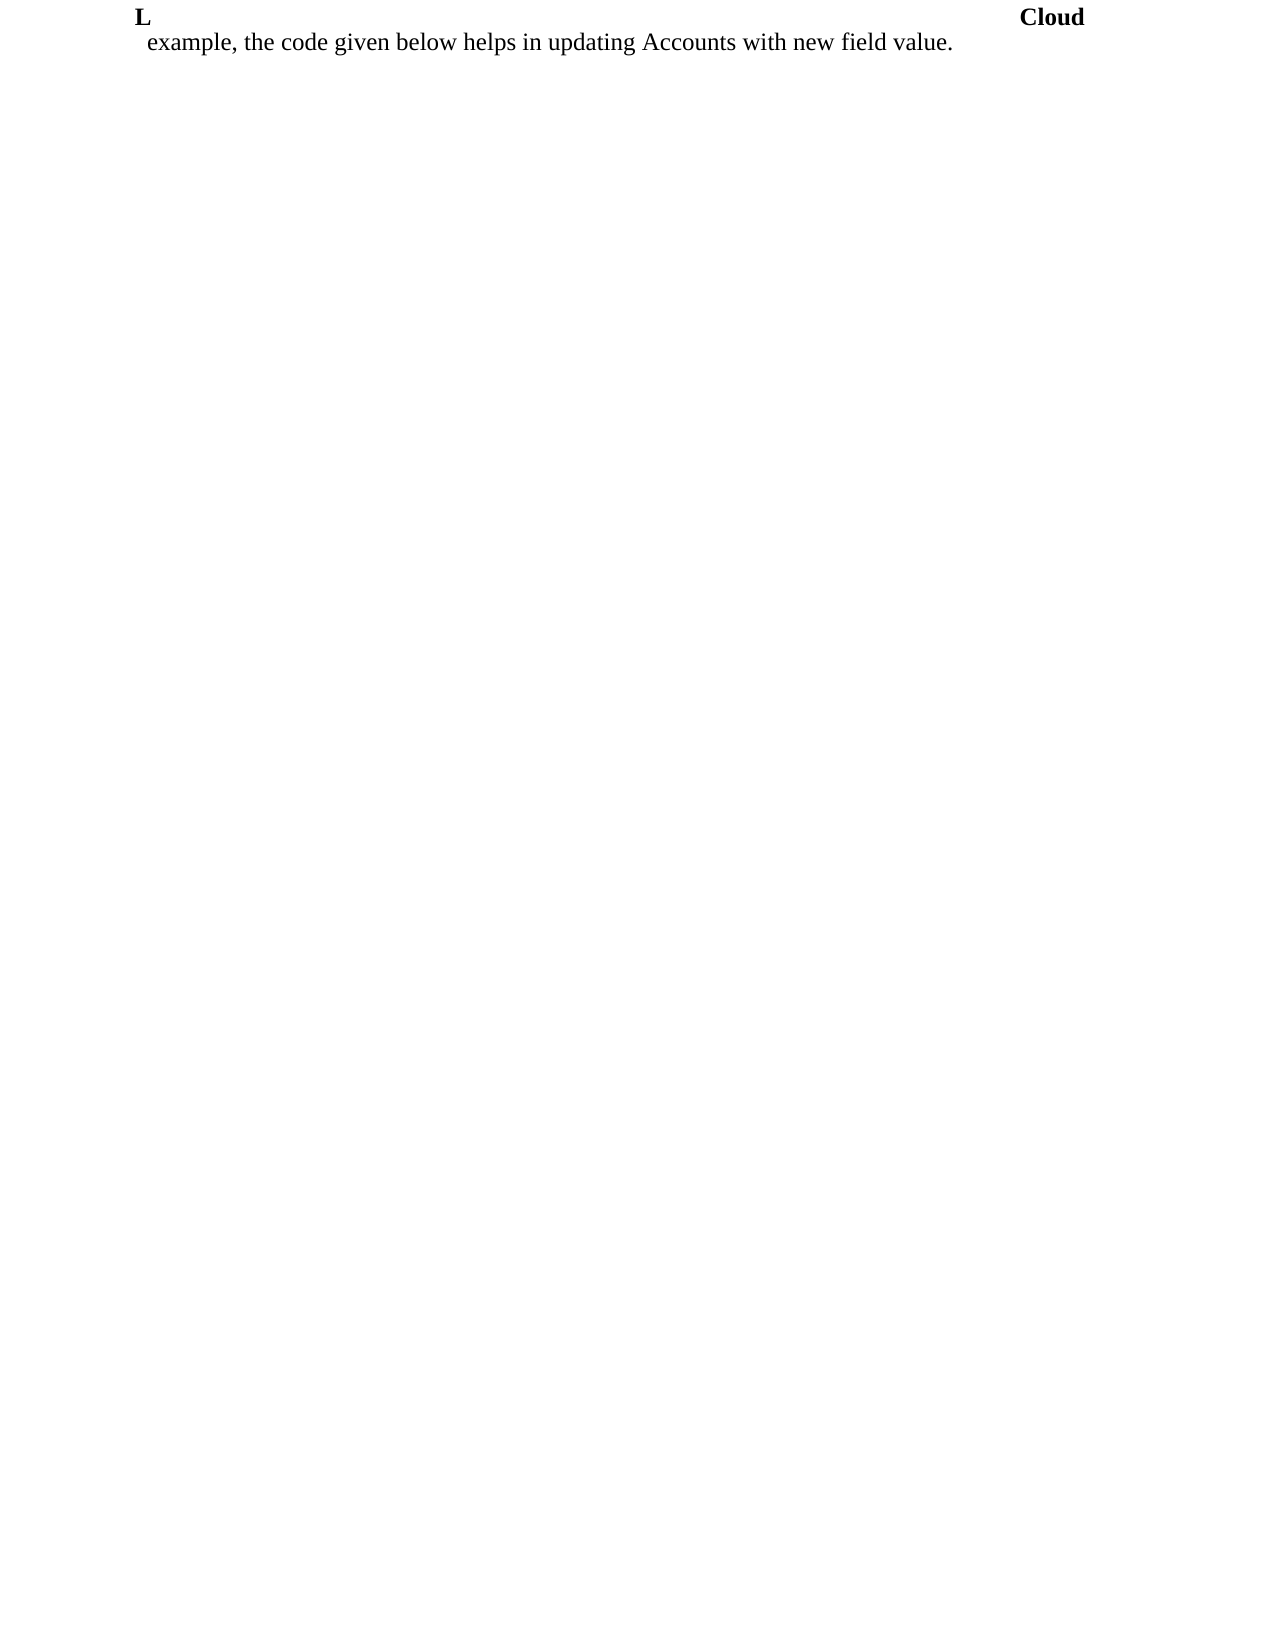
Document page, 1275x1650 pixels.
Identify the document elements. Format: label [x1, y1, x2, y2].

text [147, 27, 1110, 56]
